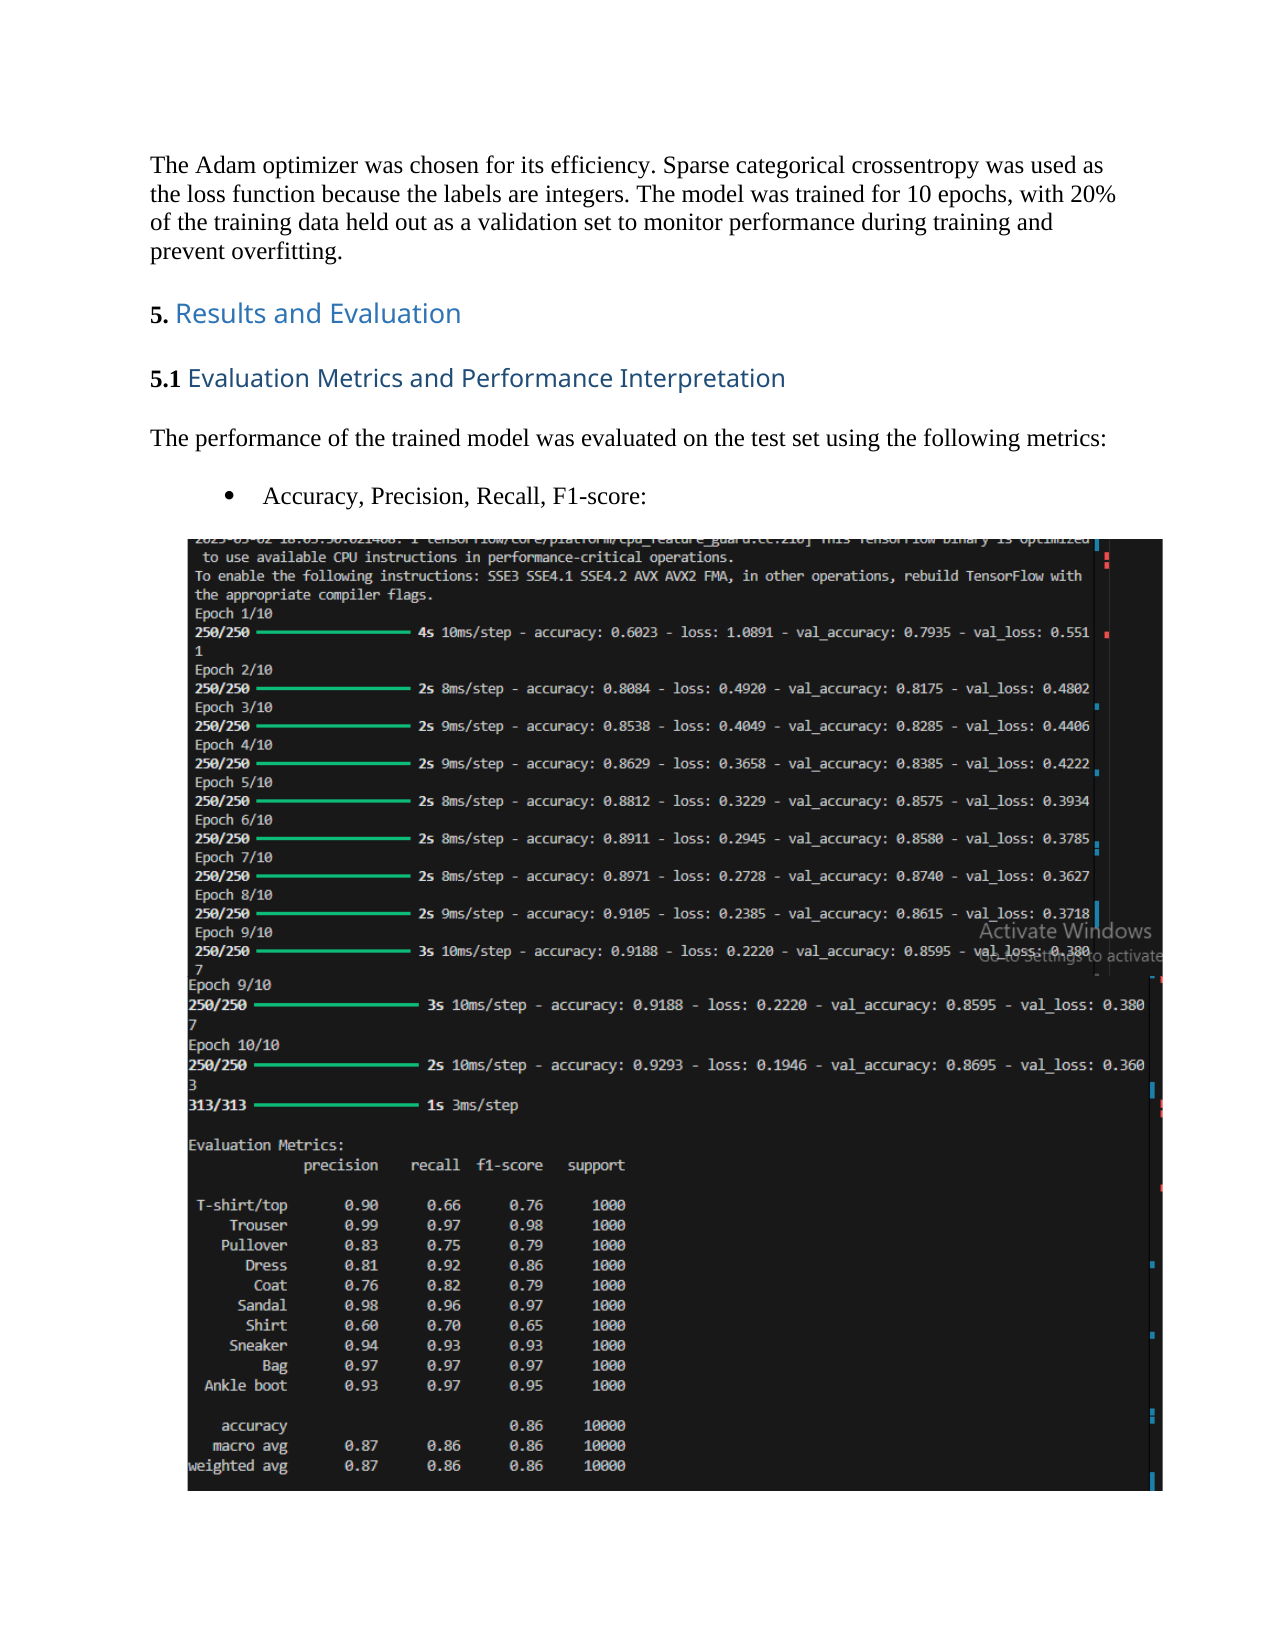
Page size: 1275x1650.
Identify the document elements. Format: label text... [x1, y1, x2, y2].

list Accuracy, Precision, Recall, F1-score: [225, 481, 1125, 510]
text The Adam optimizer was chosen for its efficiency. Sparse categorical crossentropy was used as the loss function because the labels are integers. The model was trained for 10 epochs, with 20% of the training data held out as a validation set to monitor performance during training and prevent overfitting. [150, 150, 1125, 265]
picture [187, 539, 1163, 1491]
text 5. Results and Evaluation [150, 294, 1125, 331]
text 5.1 Evaluation Metrics and Performance Interpretation [150, 360, 1125, 394]
text The performance of the trained model was evaluated on the test set using the following metrics: [150, 423, 1125, 452]
